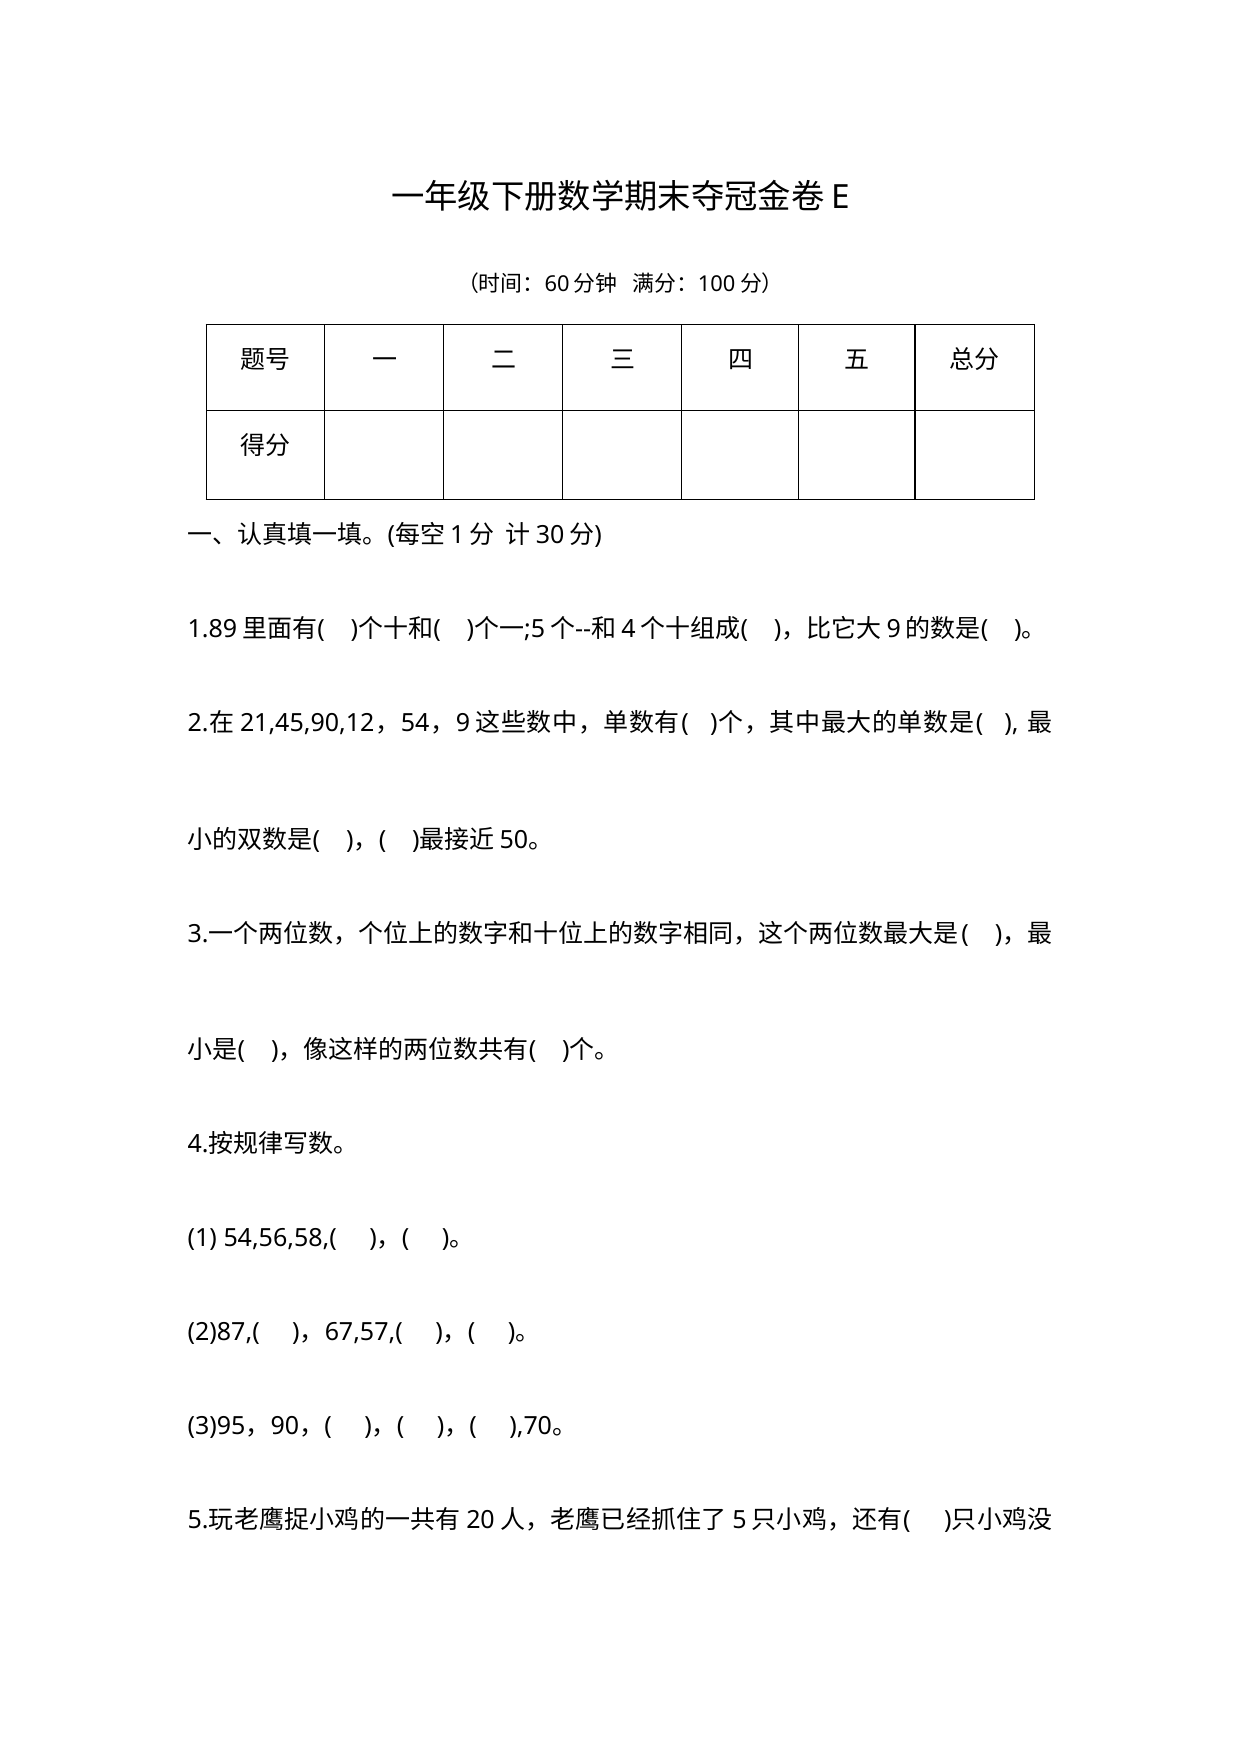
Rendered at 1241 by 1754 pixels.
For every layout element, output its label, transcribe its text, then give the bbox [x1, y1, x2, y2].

table_header 五 [799, 325, 914, 410]
text 4.按规律写数。 [187, 1109, 1053, 1174]
text 1.89里面有( )个十和( )个一;5个--和4个十组成( )，比它大9的数是( )。 [187, 594, 1053, 659]
table_header 二 [444, 325, 562, 410]
table_cell [444, 411, 562, 499]
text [187, 1485, 1053, 1550]
text （时间：60分钟 满分：100分） [187, 266, 1053, 298]
text 一、认真填一填。(每空1分 计30分) [187, 500, 1053, 565]
table_cell [799, 411, 914, 499]
table_cell [563, 411, 681, 499]
text 2.在21,45,90,12，54，9这些数中，单数有( )个，其中最大的单数是( ), 最小的双数是( )，( )最接近50。 [187, 688, 1053, 870]
text (2)87,( )，67,57,( )，( )。 [187, 1297, 1053, 1362]
table_cell 得分 [207, 411, 324, 499]
table_header 总分 [916, 325, 1034, 410]
text 一年级下册数学期末夺冠金卷E [187, 162, 1053, 227]
table_header 一 [325, 325, 443, 410]
table_header 题号 [207, 325, 324, 410]
text (1) 54,56,58,( )，( )。 [187, 1203, 1053, 1268]
text 3.一个两位数，个位上的数字和十位上的数字相同，这个两位数最大是( )，最小是( )，像这样的两位数共有( )个。 [187, 899, 1053, 1081]
table_header 四 [682, 325, 798, 410]
table_cell [682, 411, 798, 499]
table_header 三 [563, 325, 681, 410]
table_cell [325, 411, 443, 499]
text (3)95，90，( )，( )，( ),70。 [187, 1391, 1053, 1456]
table_cell [916, 411, 1034, 499]
